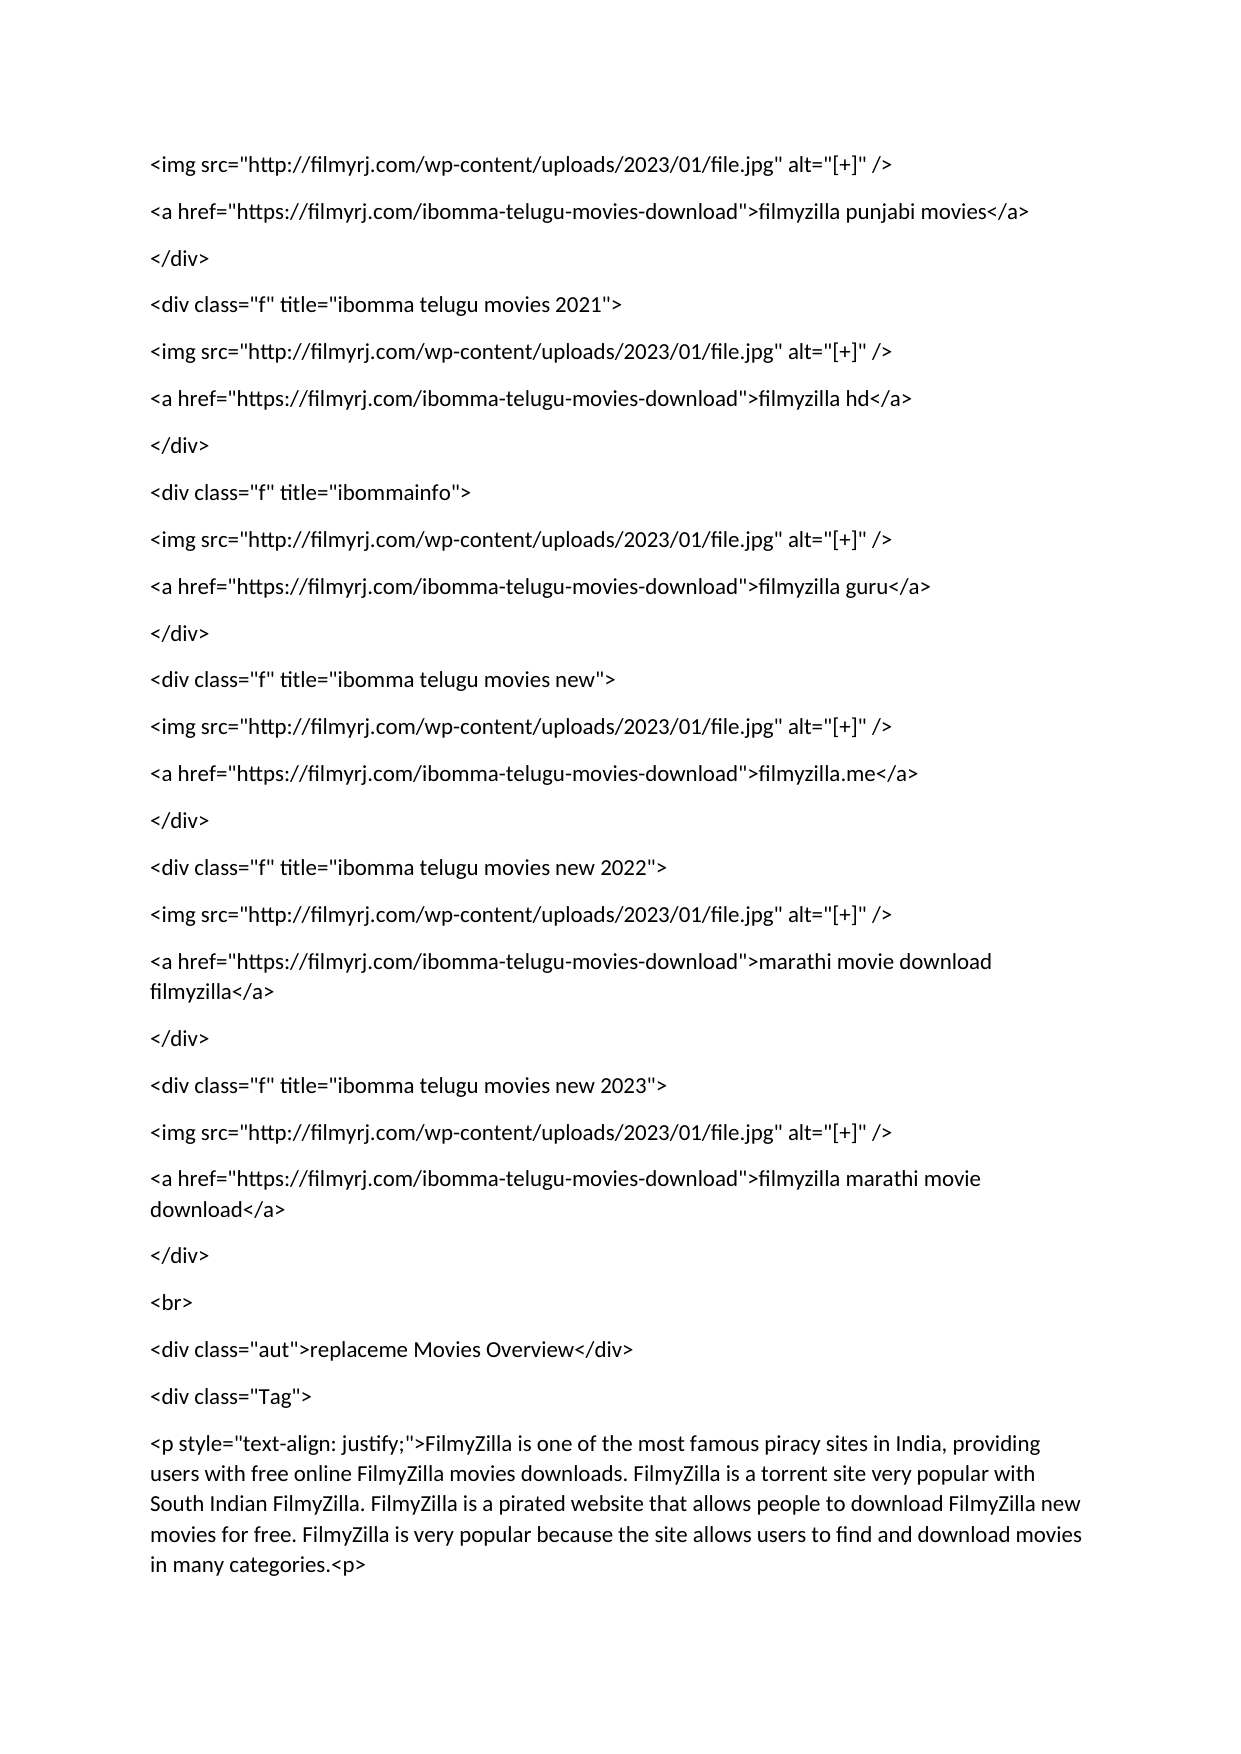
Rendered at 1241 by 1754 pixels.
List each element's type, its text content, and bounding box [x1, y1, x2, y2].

text <img src="http://filmyrj.com/wp-content/uploads/2023/01/file.jpg" alt="[+]" /> [150, 337, 1090, 366]
text <div class="f" title="ibomma telugu movies new"> [150, 666, 1090, 694]
text <div class="aut">replaceme Movies Overview</div> [150, 1335, 1090, 1363]
text </div> [150, 619, 1090, 647]
text <img src="http://filmyrj.com/wp-content/uploads/2023/01/file.jpg" alt="[+]" /> [150, 900, 1090, 928]
text </div> [150, 431, 1090, 459]
text <br> [150, 1288, 1090, 1317]
text <div class="Tag"> [150, 1382, 1090, 1410]
text <img src="http://filmyrj.com/wp-content/uploads/2023/01/file.jpg" alt="[+]" /> [150, 712, 1090, 741]
text <a href="https://filmyrj.com/ibomma-telugu-movies-download">filmyzilla.me</a> [150, 759, 1090, 787]
text <p style="text-align: justify;">FilmyZilla is one of the most famous piracy sites in India, providing users with free online FilmyZilla movies downloads. FilmyZilla is a torrent site very popular with South Indian FilmyZilla. FilmyZilla is a pirated website that allows people to download FilmyZilla new movies for free. FilmyZilla is very popular because the site allows users to find and download movies in many categories.<p> [150, 1429, 1090, 1578]
text <div class="f" title="ibomma telugu movies new 2022"> [150, 853, 1090, 881]
text </div> [150, 1242, 1090, 1270]
text <img src="http://filmyrj.com/wp-content/uploads/2023/01/file.jpg" alt="[+]" /> [150, 525, 1090, 553]
text <div class="f" title="ibomma telugu movies 2021"> [150, 291, 1090, 319]
text <img src="http://filmyrj.com/wp-content/uploads/2023/01/file.jpg" alt="[+]" /> [150, 1118, 1090, 1146]
text </div> [150, 806, 1090, 834]
text <a href="https://filmyrj.com/ibomma-telugu-movies-download">marathi movie download filmyzilla</a> [150, 947, 1090, 1005]
text <div class="f" title="ibommainfo"> [150, 478, 1090, 506]
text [150, 150, 1090, 178]
text <a href="https://filmyrj.com/ibomma-telugu-movies-download">filmyzilla marathi movie download</a> [150, 1164, 1090, 1223]
text <div class="f" title="ibomma telugu movies new 2023"> [150, 1071, 1090, 1099]
text <a href="https://filmyrj.com/ibomma-telugu-movies-download">filmyzilla punjabi movies</a> [150, 197, 1090, 225]
text <a href="https://filmyrj.com/ibomma-telugu-movies-download">filmyzilla guru</a> [150, 572, 1090, 600]
text <a href="https://filmyrj.com/ibomma-telugu-movies-download">filmyzilla hd</a> [150, 384, 1090, 412]
text </div> [150, 1024, 1090, 1052]
text </div> [150, 244, 1090, 272]
